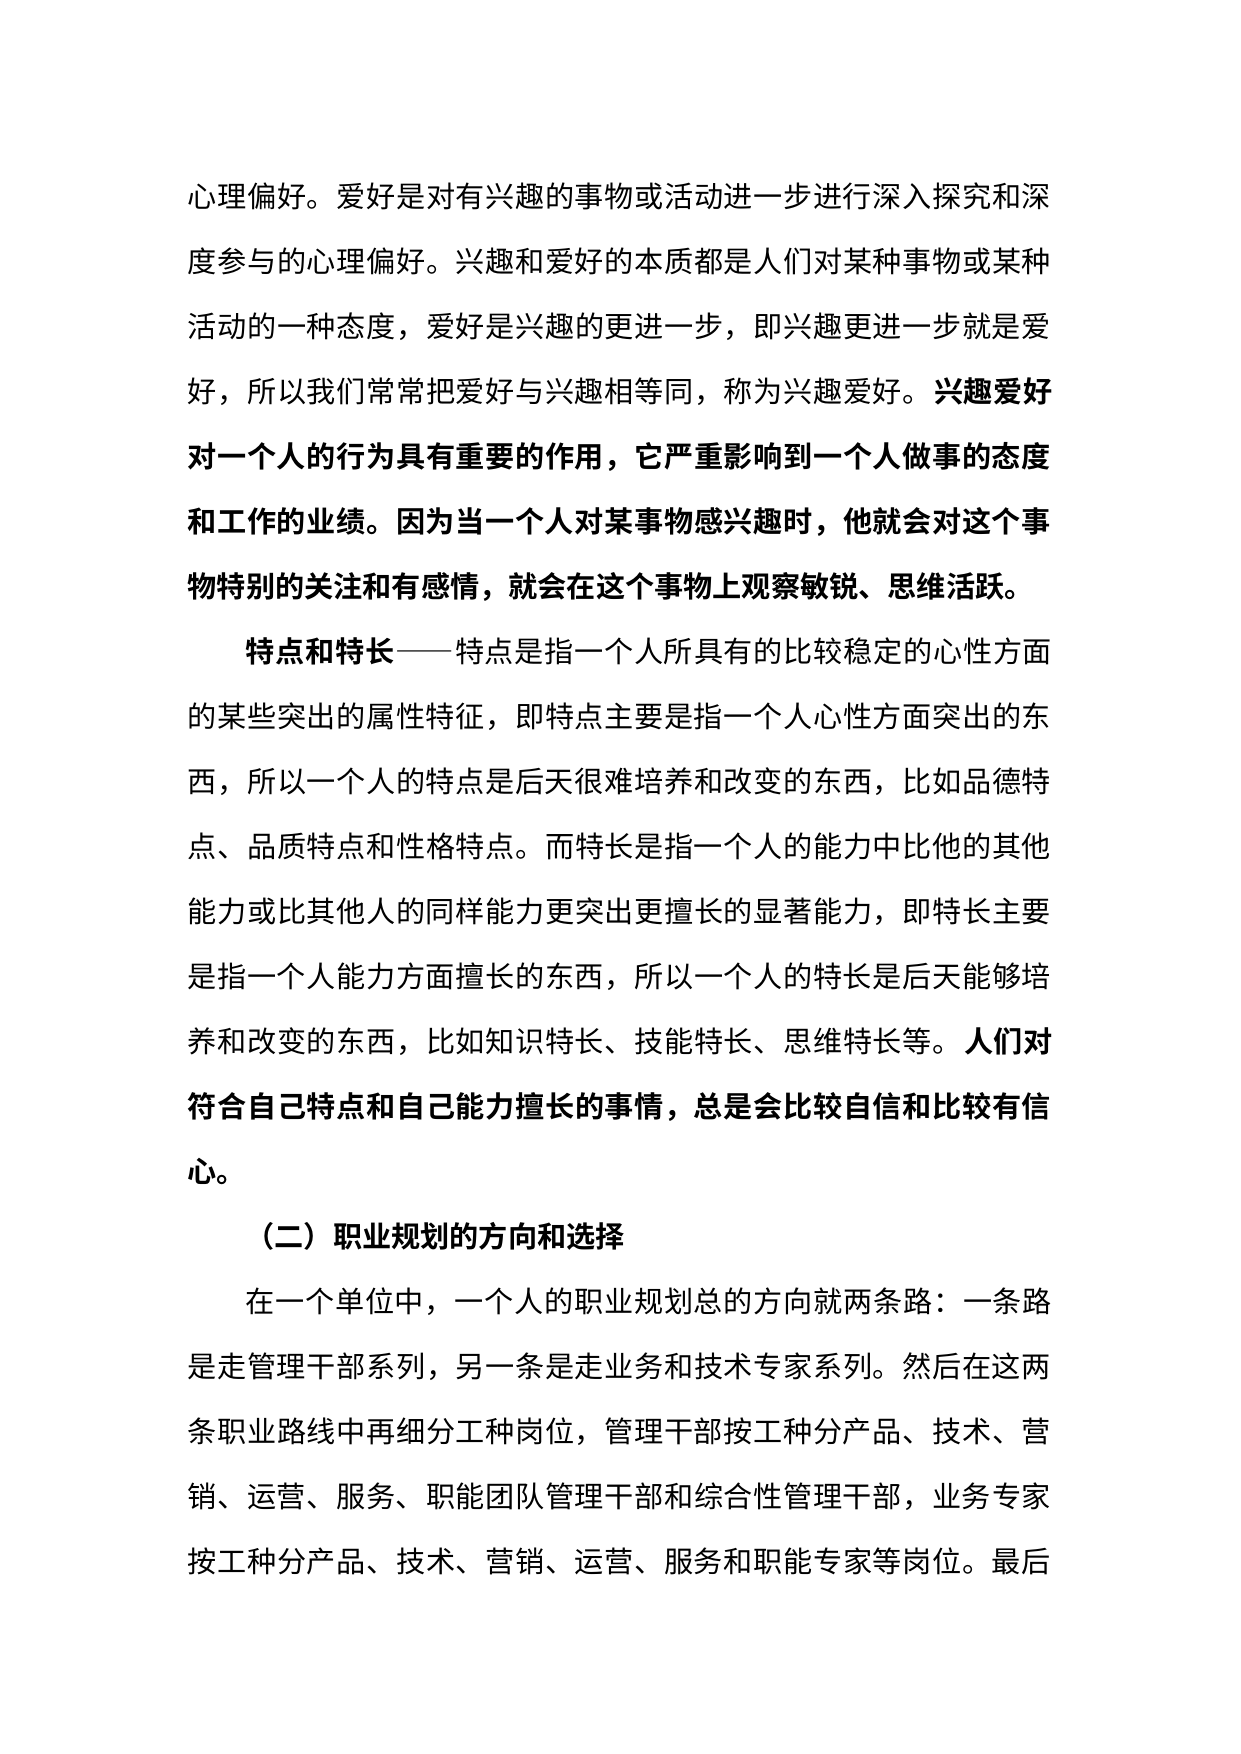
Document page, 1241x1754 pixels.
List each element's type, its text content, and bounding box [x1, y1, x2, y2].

text （二）职业规划的方向和选择 [187, 1202, 1053, 1267]
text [187, 1267, 1053, 1592]
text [187, 162, 1053, 617]
text 特点和特长——特点是指一个人所具有的比较稳定的心性方面的某些突出的属性特征，即特点主要是指一个人心性方面突出的东西，所以一个人的特点是后天很难培养和改变的东西，比如品德特点、品质特点和性格特点。而特长是指一个人的能力中比他的其他能力或比其他人的同样能力更突出更擅长的显著能力，即特长主要是指一个人能力方面擅长的东西，所以一个人的特长是后天能够培养和改变的东西，比如知识特长、技能特长、思维特长等。人们对符合自己特点和自己能力擅长的事情，总是会比较自信和比较有信心。 [187, 617, 1053, 1202]
